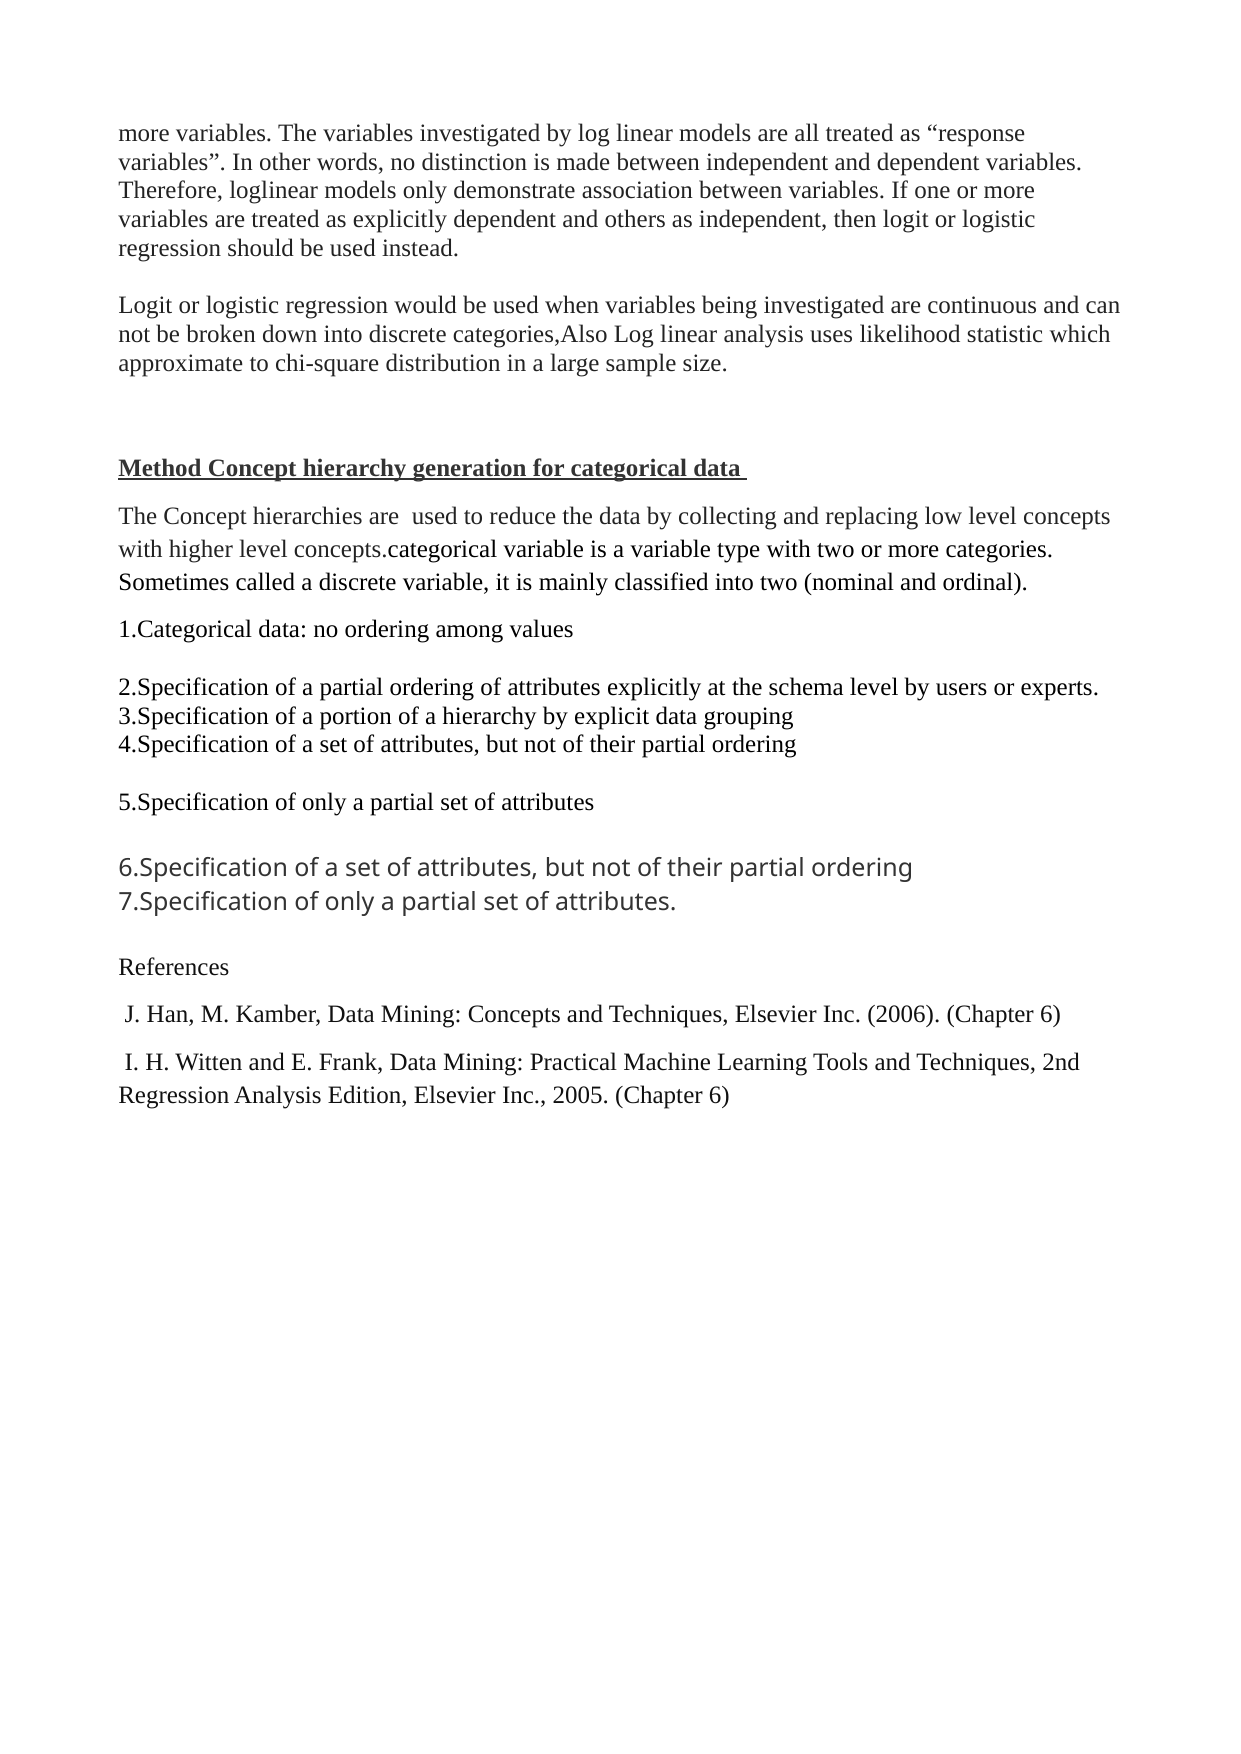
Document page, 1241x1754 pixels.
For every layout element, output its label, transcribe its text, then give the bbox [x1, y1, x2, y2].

text 1.Categorical data: no ordering among values [118, 614, 1122, 643]
text 3.Specification of a portion of a hierarchy by explicit data grouping [118, 701, 1122, 729]
text Logit or logistic regression would be used when variables being investigated are continuous and can not be broken down into discrete categories,Also Log linear analysis uses likelihood statistic which approximate to chi-square distribution in a large sample size. [118, 291, 1122, 377]
text 7.Specification of only a partial set of attributes. [118, 884, 1122, 918]
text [118, 118, 1122, 262]
text 5.Specification of only a partial set of attributes [118, 758, 1122, 816]
text 4.Specification of a set of attributes, but not of their partial ordering [118, 729, 1122, 758]
text J. Han, M. Kamber, Data Mining: Concepts and Techniques, Elsevier Inc. (2006). (Chapter 6) [118, 999, 1122, 1028]
text Method Concept hierarchy generation for categorical data [118, 453, 1122, 482]
text 2.Specification of a partial ordering of attributes explicitly at the schema level by users or experts. [118, 672, 1122, 701]
text References [118, 952, 1122, 981]
text The Concept hierarchies are used to reduce the data by collecting and replacing low level concepts with higher level concepts.categorical variable is a variable type with two or more categories. Sometimes called a discrete variable, it is mainly classified into two (nominal and ordinal). [118, 501, 1122, 596]
text 6.Specification of a set of attributes, but not of their partial ordering [118, 850, 1122, 884]
text I. H. Witten and E. Frank, Data Mining: Practical Machine Learning Tools and Techniques, 2nd Regression Analysis Edition, Elsevier Inc., 2005. (Chapter 6) [118, 1047, 1122, 1109]
